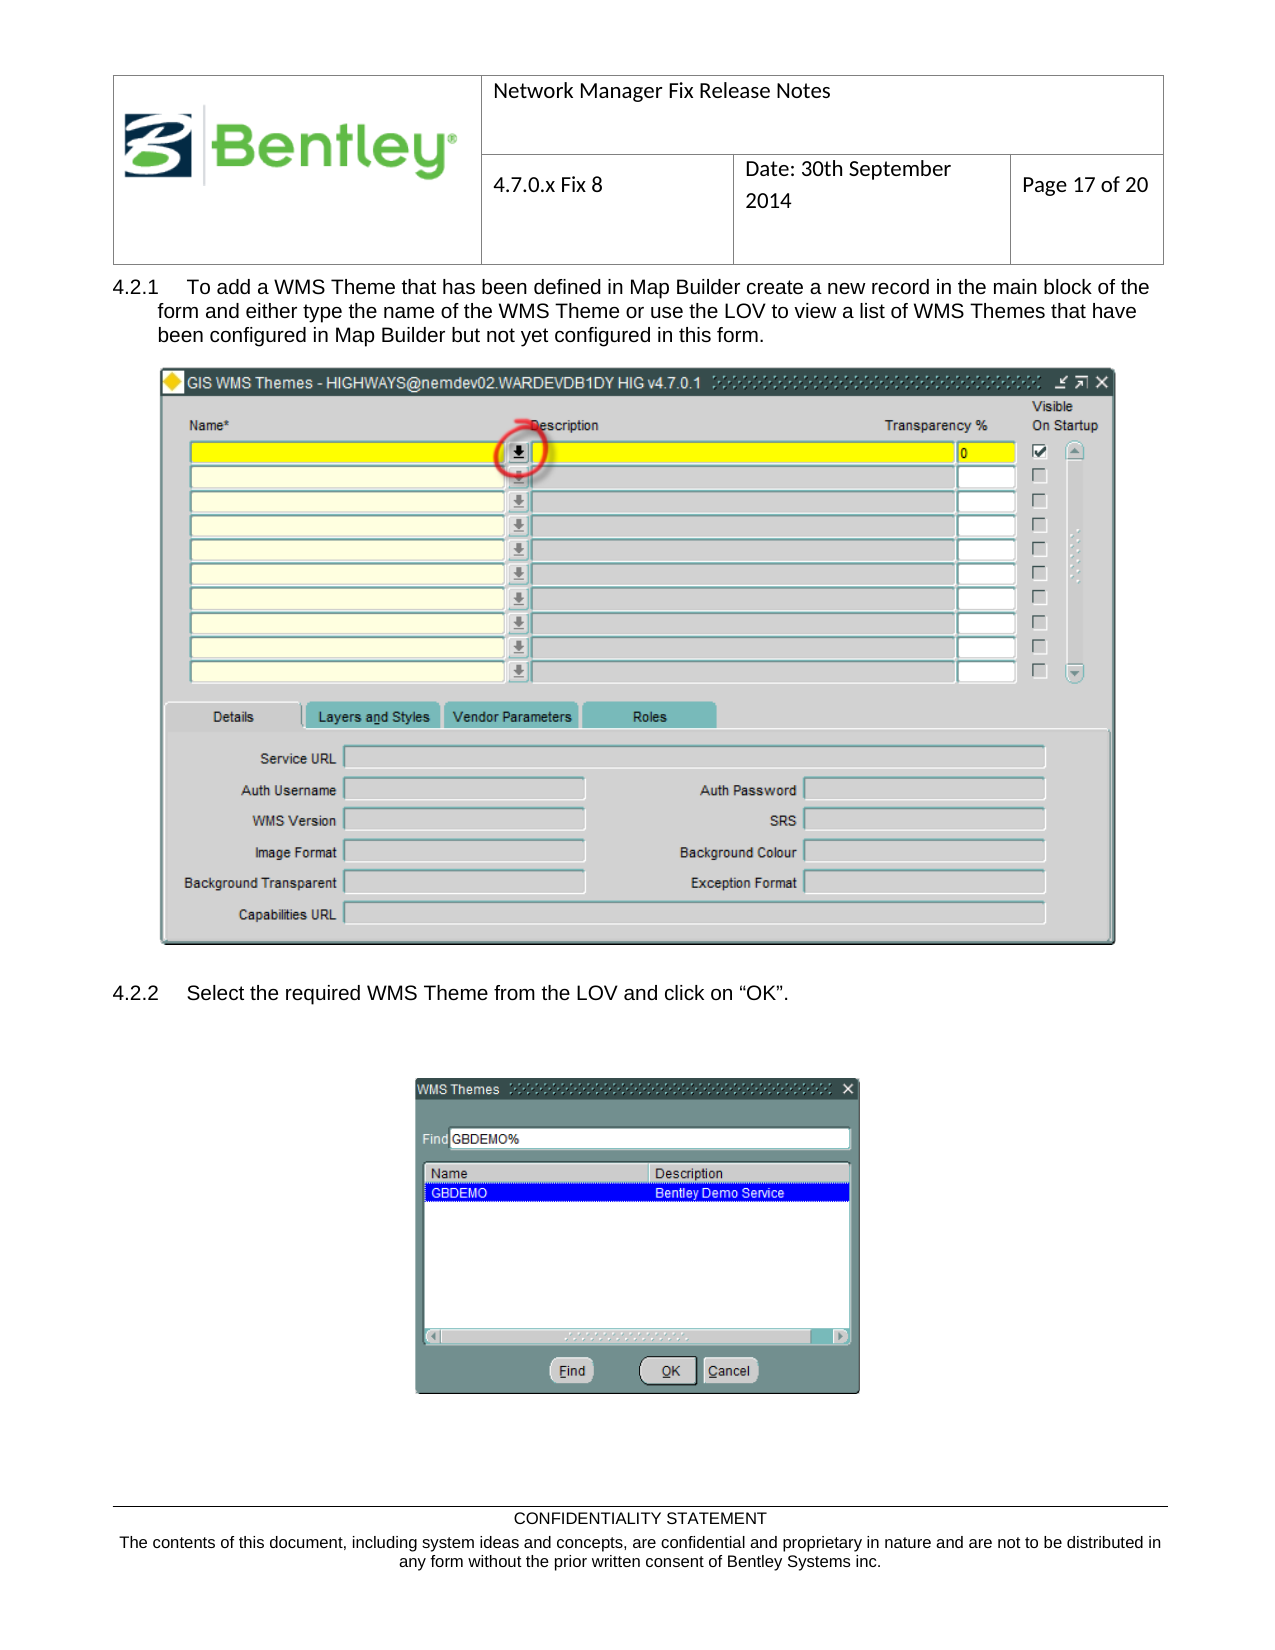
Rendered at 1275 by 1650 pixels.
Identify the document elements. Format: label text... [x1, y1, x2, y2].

picture [415, 1078, 860, 1394]
subtitle To add a WMS Theme that has been defined in Map Builder create a new record in the main block of the form and either type the name of the WMS Theme or use the LOV to view a list of WMS Themes that have been configured in Map Builder but not yet configured in this form. [112, 275, 1162, 347]
picture [124, 104, 458, 186]
subtitle Select the required WMS Theme from the LOV and click on “OK”. [112, 980, 1162, 1004]
picture [159, 367, 1116, 945]
